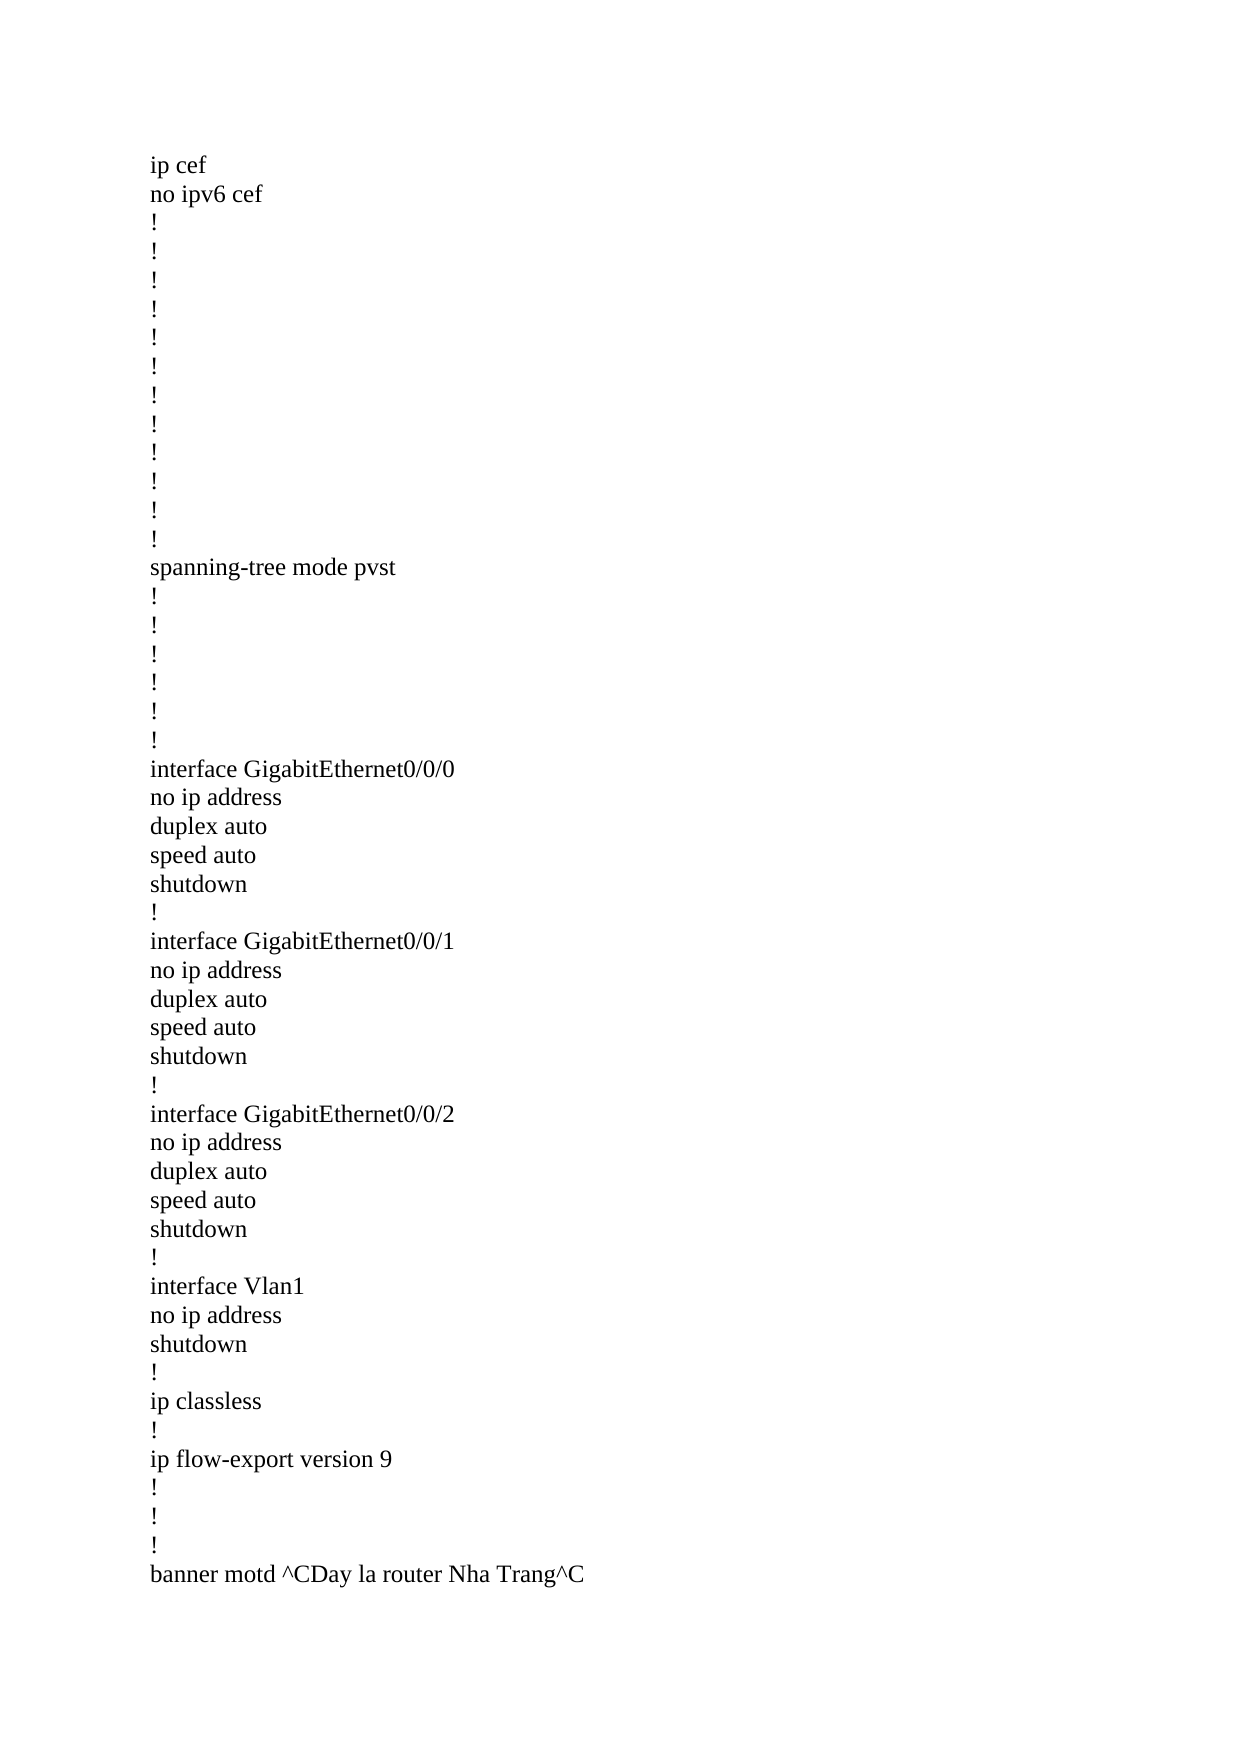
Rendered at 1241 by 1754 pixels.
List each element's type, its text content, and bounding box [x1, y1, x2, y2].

text duplex auto [150, 1156, 1090, 1185]
text ! [150, 236, 1090, 265]
text no ip address [150, 955, 1090, 984]
text no ip address [150, 782, 1090, 811]
text ! [150, 1070, 1090, 1099]
text no ipv6 cef [150, 179, 1090, 207]
text ip cef [150, 150, 1090, 179]
text ! [150, 667, 1090, 696]
text ! [150, 322, 1090, 351]
text ! [150, 524, 1090, 552]
text duplex auto [150, 811, 1090, 840]
text ! [150, 495, 1090, 524]
text ! [150, 1242, 1090, 1271]
text ! [150, 610, 1090, 639]
text no ip address [150, 1300, 1090, 1329]
text ! [150, 1530, 1090, 1559]
text interface GigabitEthernet0/0/1 [150, 926, 1090, 955]
text ! [150, 581, 1090, 610]
text interface GigabitEthernet0/0/2 [150, 1099, 1090, 1127]
text ! [150, 1415, 1090, 1444]
text ! [150, 696, 1090, 725]
text shutdown [150, 1041, 1090, 1070]
text ! [150, 437, 1090, 466]
text ! [150, 351, 1090, 380]
text ip classless [150, 1386, 1090, 1415]
text ! [150, 1357, 1090, 1386]
text ip flow-export version 9 [150, 1444, 1090, 1472]
text ! [150, 466, 1090, 495]
text banner motd ^CDay la router Nha Trang^C [150, 1559, 1090, 1587]
text ! [150, 725, 1090, 754]
text ! [150, 1501, 1090, 1530]
text speed auto [150, 1012, 1090, 1041]
text ! [150, 380, 1090, 409]
text ! [150, 1472, 1090, 1501]
text no ip address [150, 1127, 1090, 1156]
text ! [150, 409, 1090, 437]
text ! [150, 207, 1090, 236]
text speed auto [150, 1185, 1090, 1214]
text interface GigabitEthernet0/0/0 [150, 754, 1090, 782]
text speed auto [150, 840, 1090, 869]
text ! [150, 265, 1090, 294]
text duplex auto [150, 984, 1090, 1012]
text shutdown [150, 1214, 1090, 1242]
text spanning-tree mode pvst [150, 552, 1090, 581]
text shutdown [150, 869, 1090, 897]
text ! [150, 639, 1090, 667]
text interface Vlan1 [150, 1271, 1090, 1300]
text shutdown [150, 1329, 1090, 1357]
text ! [150, 897, 1090, 926]
text ! [150, 294, 1090, 322]
